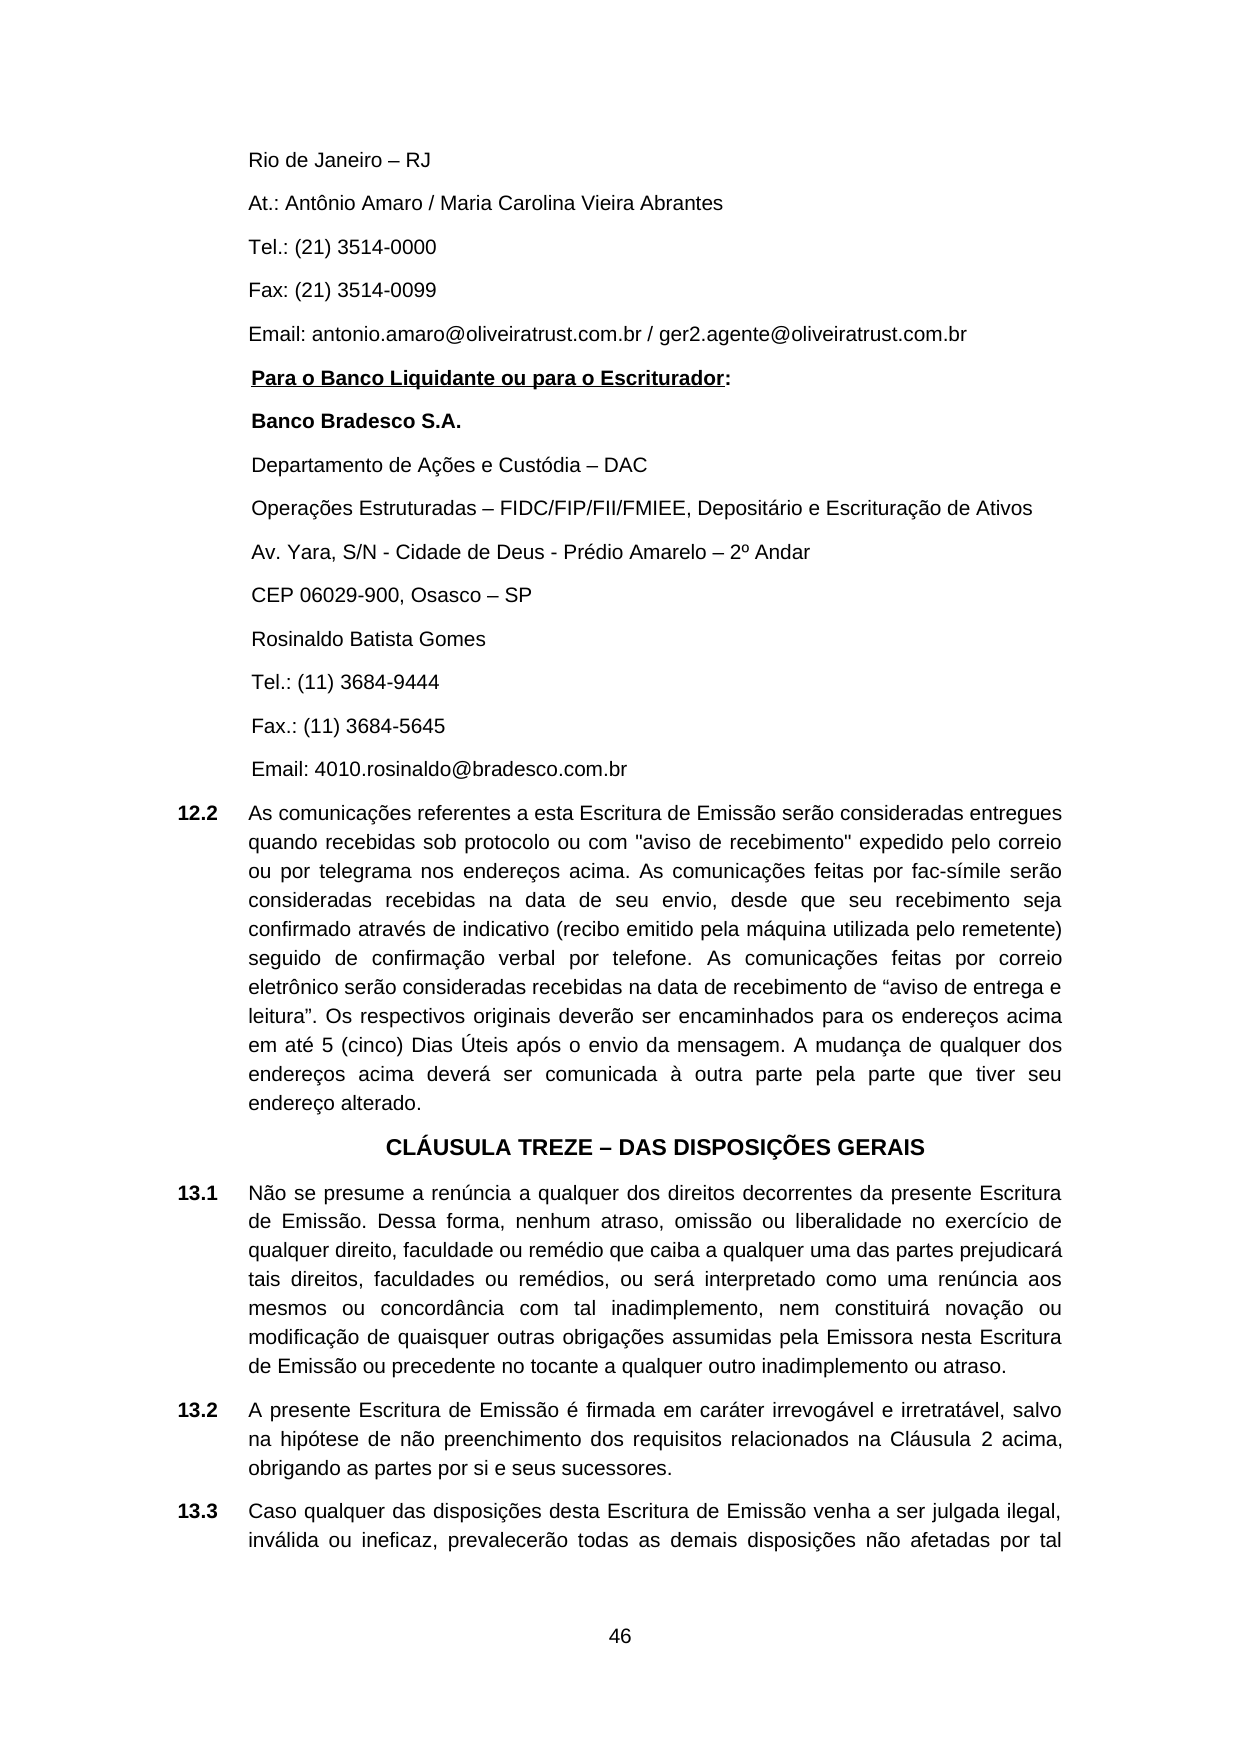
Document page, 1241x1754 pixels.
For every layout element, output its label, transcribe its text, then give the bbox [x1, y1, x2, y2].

text As comunicações referentes a esta Escritura de Emissão serão consideradas entregues quando recebidas sob protocolo ou com "aviso de recebimento" expedido pelo correio ou por telegrama nos endereços acima. As comunicações feitas por fac-símile serão consideradas recebidas na data de seu envio, desde que seu recebimento seja confirmado através de indicativo (recibo emitido pela máquina utilizada pelo remetente) seguido de confirmação verbal por telefone. As comunicações feitas por correio eletrônico serão consideradas recebidas na data de recebimento de “aviso de entrega e leitura”. Os respectivos originais deverão ser encaminhados para os endereços acima em até 5 (cinco) Dias Úteis após o envio da mensagem. A mudança de qualquer dos endereços acima deverá ser comunicada à outra parte pela parte que tiver seu endereço alterado. [177, 801, 1063, 1114]
text Rosinaldo Batista Gomes [251, 627, 1063, 651]
text Tel.: (21) 3514-0000 [248, 235, 1063, 259]
text Banco Bradesco S.A. [251, 409, 1063, 433]
text Departamento de Ações e Custódia – DAC [251, 452, 1063, 476]
text Não se presume a renúncia a qualquer dos direitos decorrentes da presente Escritura de Emissão. Dessa forma, nenhum atraso, omissão ou liberalidade no exercício de qualquer direito, faculdade ou remédio que caiba a qualquer uma das partes prejudicará tais direitos, faculdades ou remédios, ou será interpretado como uma renúncia aos mesmos ou concordância com tal inadimplemento, nem constituirá novação ou modificação de quaisquer outras obrigações assumidas pela Emissora nesta Escritura de Emissão ou precedente no tocante a qualquer outro inadimplemento ou atraso. [177, 1180, 1063, 1378]
text Email: antonio.amaro@oliveiratrust.com.br / ger2.agente@oliveiratrust.com.br [248, 322, 1063, 346]
text Rio de Janeiro – RJ [248, 148, 1063, 172]
text At.: Antônio Amaro / Maria Carolina Vieira Abrantes [248, 191, 1063, 215]
text Av. Yara, S/N - Cidade de Deus - Prédio Amarelo – 2º Andar [251, 539, 1063, 563]
text Fax: (21) 3514-0099 [248, 278, 1063, 302]
text CEP 06029-900, Osasco – SP [251, 583, 1063, 607]
text Fax.: (11) 3684-5645 [251, 714, 1063, 738]
text Tel.: (11) 3684-9444 [251, 670, 1063, 694]
text CLÁUSULA TREZE – DAS DISPOSIÇÕES GERAIS [177, 1134, 1063, 1160]
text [177, 1499, 1063, 1552]
text Para o Banco Liquidante ou para o Escriturador: [251, 365, 1063, 389]
text Email: 4010.rosinaldo@bradesco.com.br [251, 757, 1063, 781]
text Operações Estruturadas – FIDC/FIP/FII/FMIEE, Depositário e Escrituração de Ativos [251, 496, 1063, 520]
text A presente Escritura de Emissão é firmada em caráter irrevogável e irretratável, salvo na hipótese de não preenchimento dos requisitos relacionados na Cláusula 2 acima, obrigando as partes por si e seus sucessores. [177, 1398, 1063, 1479]
